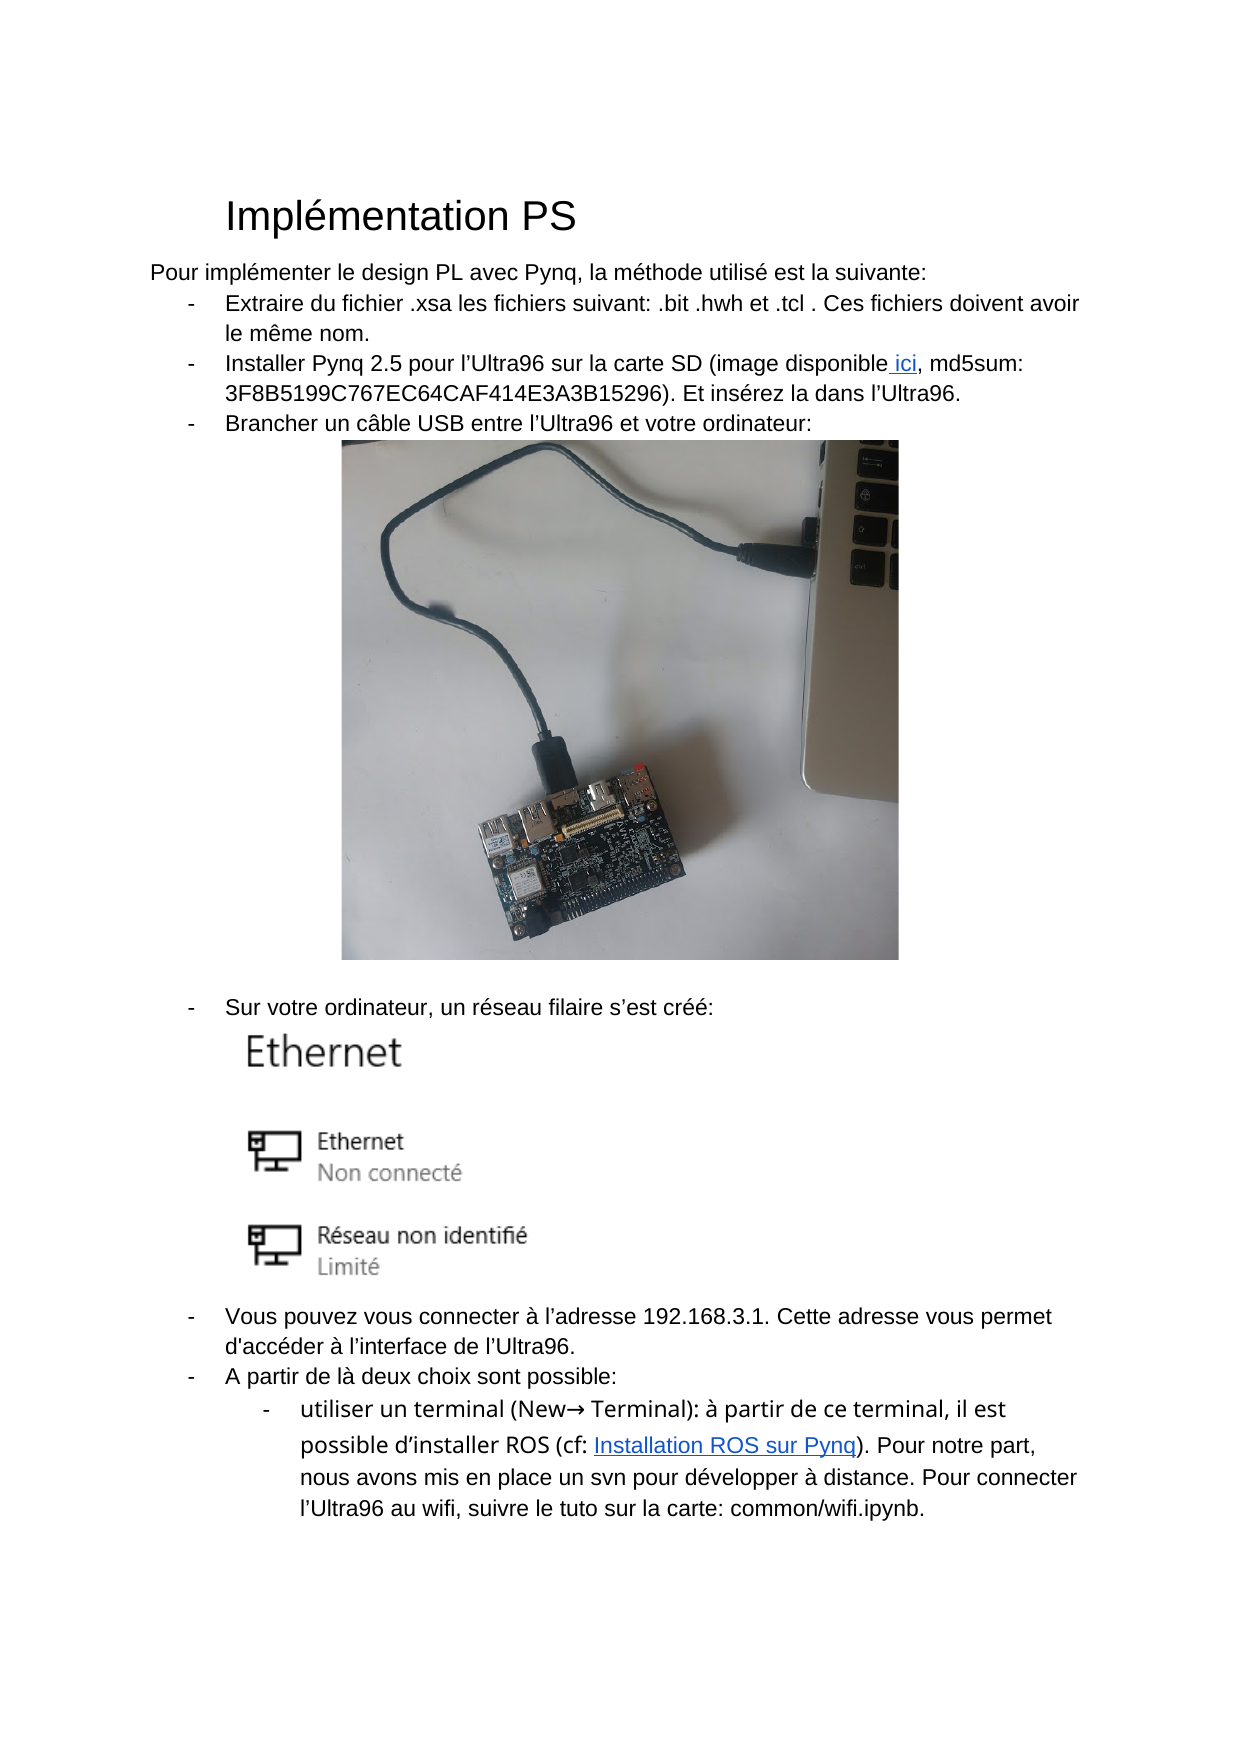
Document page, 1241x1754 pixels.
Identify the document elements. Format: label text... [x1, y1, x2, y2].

list A partir de là deux choix sont possible: [187, 1363, 1090, 1389]
list utiliser un terminal (New→ Terminal): à partir de ce terminal, il est possible d’installer ROS (cf: Installation ROS sur Pynq). Pour notre part, nous avons mis en place un svn pour développer à distance. Pour connecter l’Ultra96 au wifi, suivre le tuto sur la carte: common/wifi.ipynb. [262, 1393, 1090, 1521]
text Pour implémenter le design PL avec Pynq, la méthode utilisé est la suivante: [150, 259, 1090, 286]
picture [225, 1023, 610, 1299]
subtitle Implémentation PS [225, 192, 1090, 239]
list Extraire du fichier .xsa les fichiers suivant: .bit .hwh et .tcl . Ces fichiers doivent avoir le même nom. [187, 289, 1090, 346]
picture [341, 440, 899, 960]
list Installer Pynq 2.5 pour l’Ultra96 sur la carte SD (image disponible ici, md5sum: 3F8B5199C767EC64CAF414E3A3B15296). Et insérez la dans l’Ultra96. [187, 350, 1090, 406]
list Brancher un câble USB entre l’Ultra96 et votre ordinateur: [187, 410, 1090, 437]
list Sur votre ordinateur, un réseau filaire s’est créé: [187, 994, 1090, 1020]
list Vous pouvez vous connecter à l’adresse 192.168.3.1. Cette adresse vous permet d'accéder à l’interface de l’Ultra96. [187, 1303, 1090, 1359]
